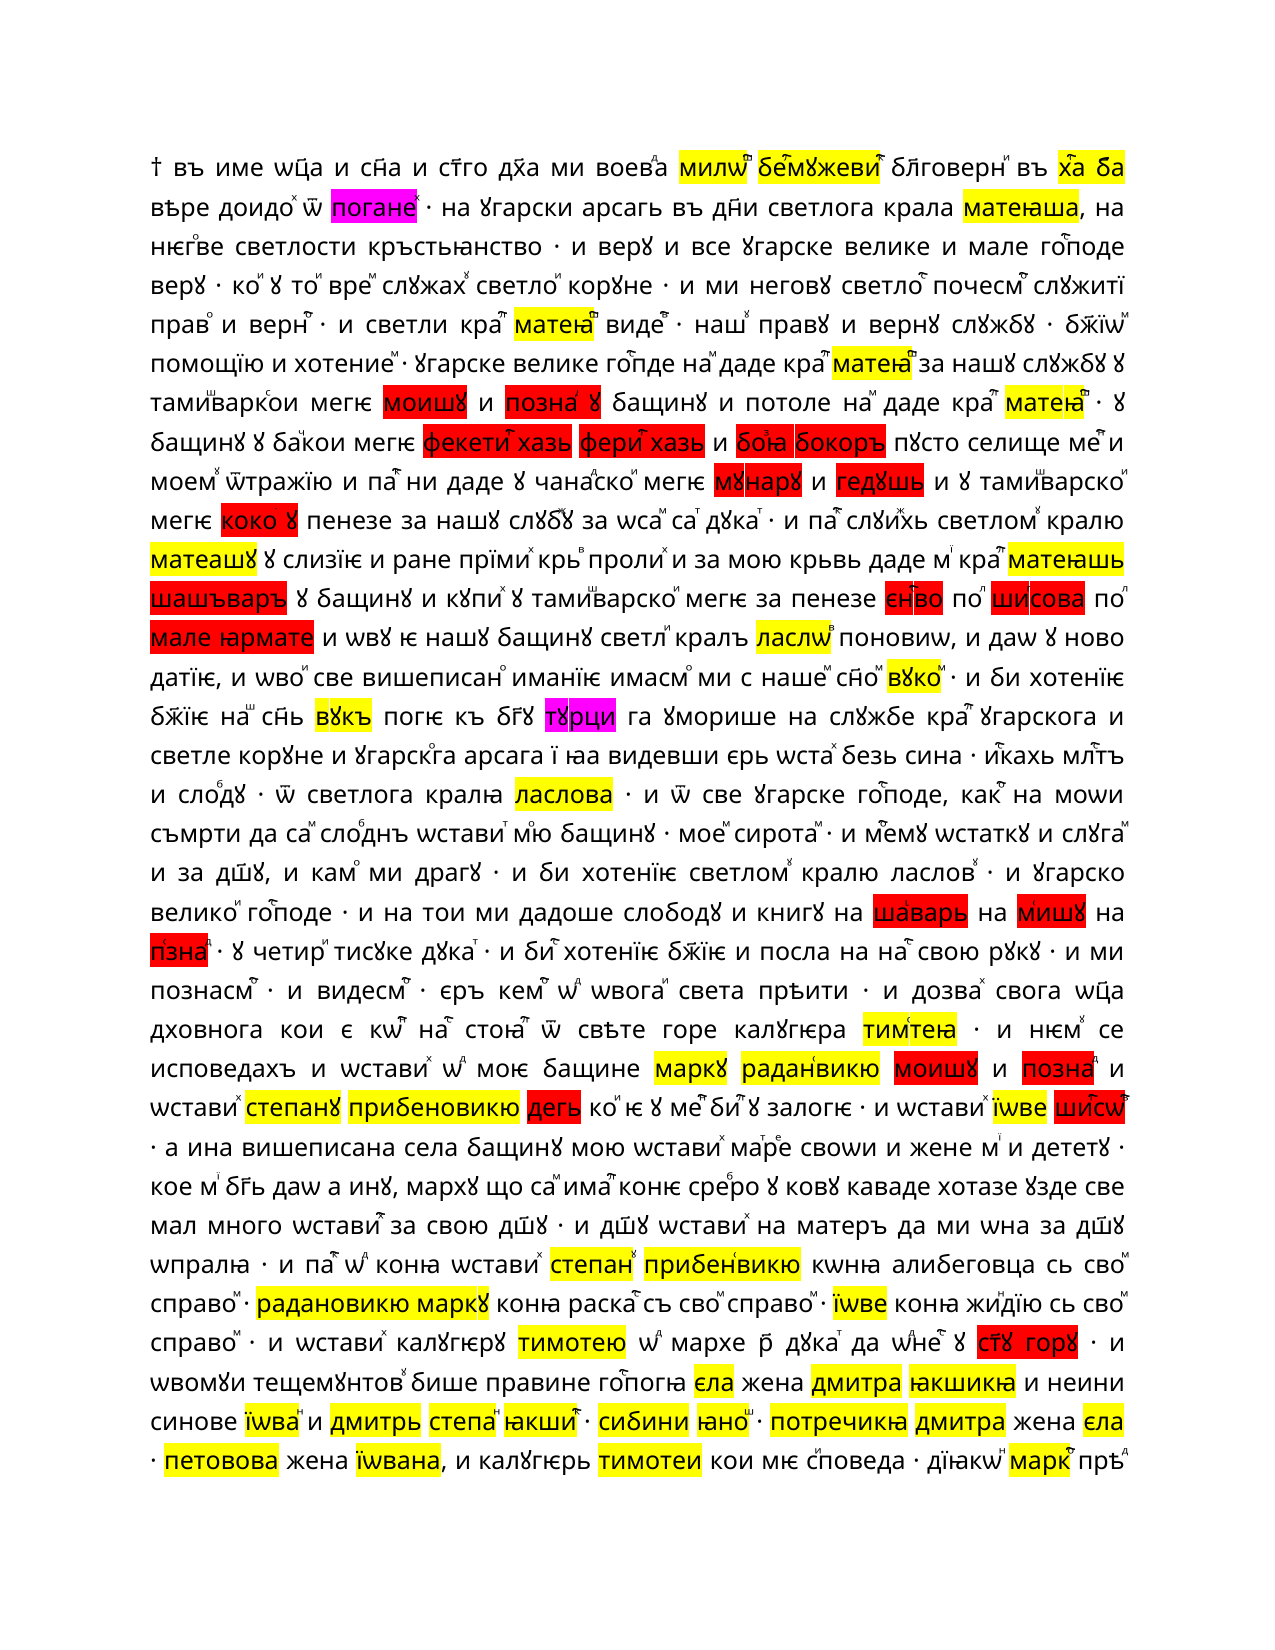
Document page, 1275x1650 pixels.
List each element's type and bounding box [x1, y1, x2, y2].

text [150, 150, 1125, 1477]
